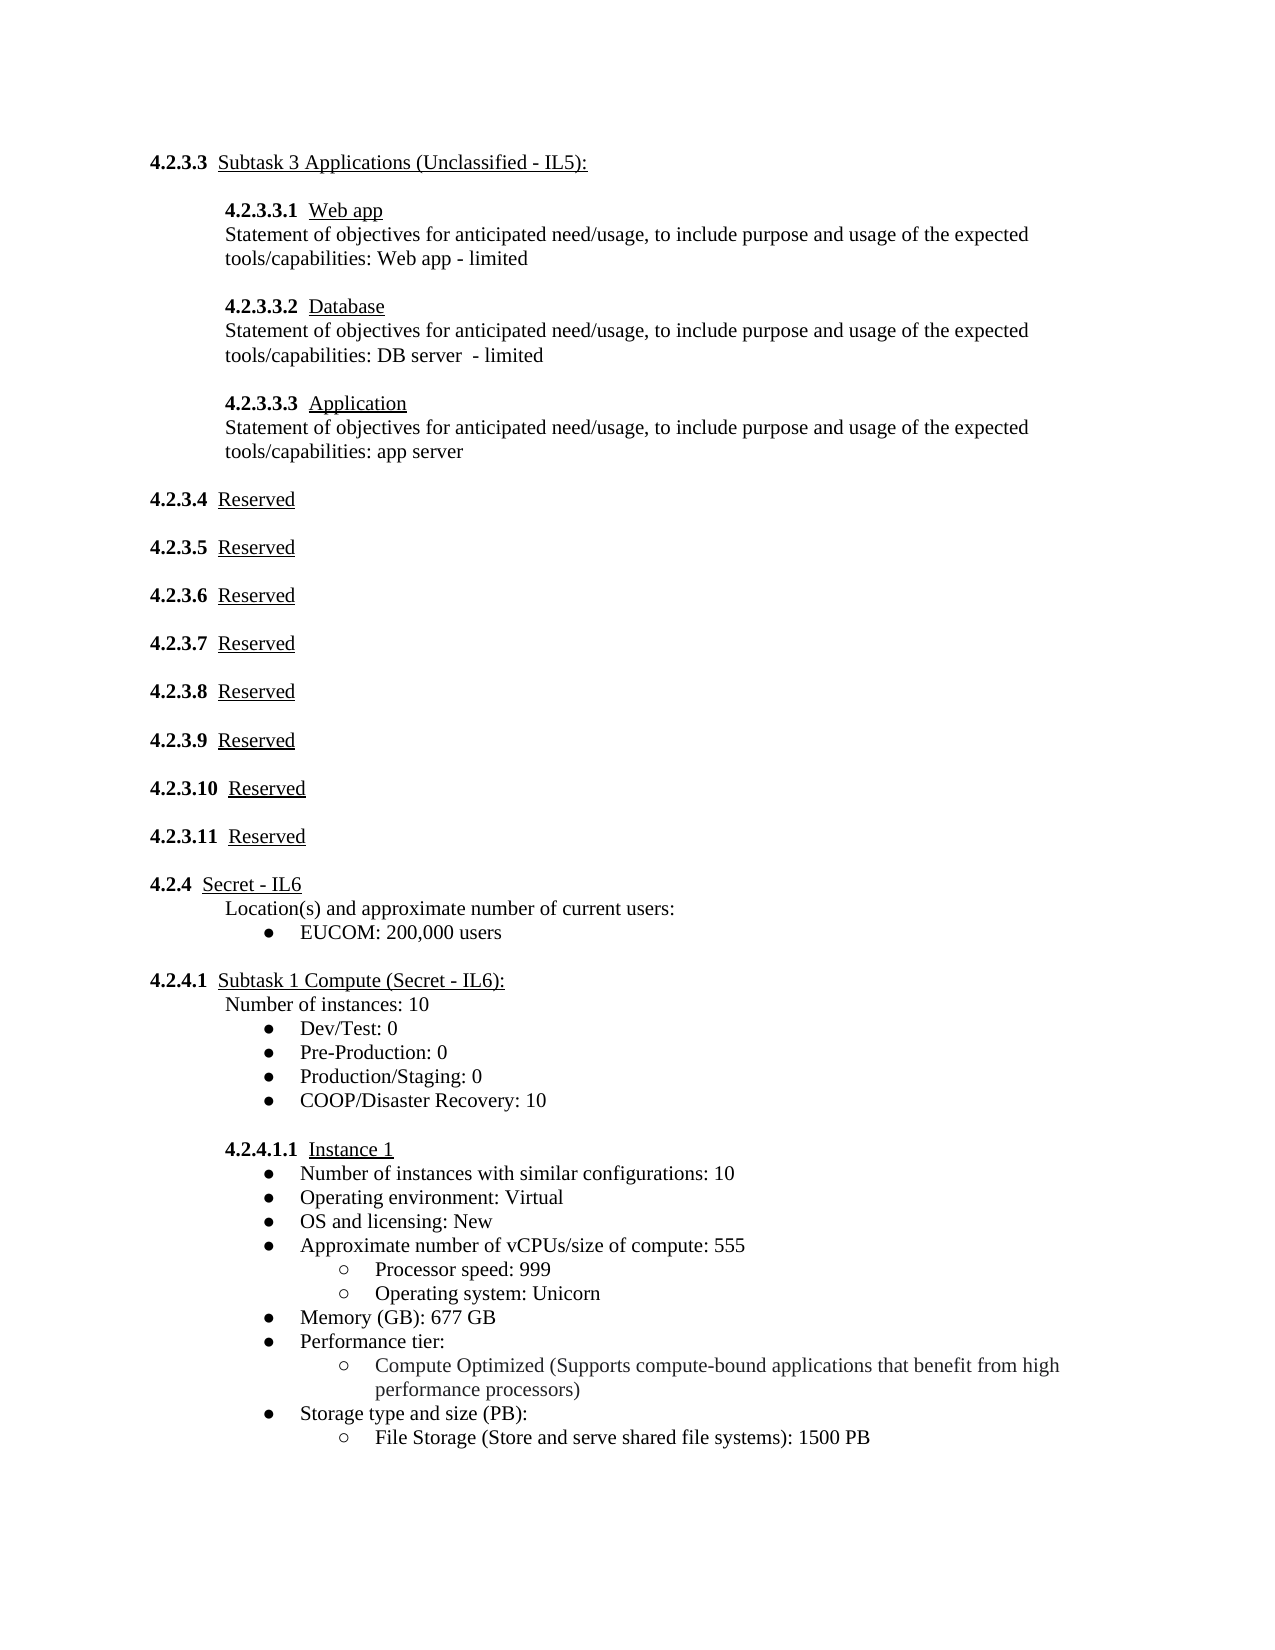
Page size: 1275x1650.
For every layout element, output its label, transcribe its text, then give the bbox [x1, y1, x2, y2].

text 4.2.3.10 Reserved [150, 776, 1125, 800]
text 4.2.3.7 Reserved [150, 631, 1125, 655]
list Pre-Production: 0 [262, 1040, 1125, 1064]
text Statement of objectives for anticipated need/usage, to include purpose and usage of the expected tools/capabilities: app server [225, 415, 1125, 463]
list EUCOM: 200,000 users [262, 920, 1125, 944]
text Location(s) and approximate number of current users: [150, 896, 1125, 920]
text Statement of objectives for anticipated need/usage, to include purpose and usage of the expected tools/capabilities: DB server - limited [225, 318, 1125, 367]
text 4.2.3.3 Subtask 3 Applications (Unclassified - IL5): [150, 150, 1125, 174]
text 4.2.3.3.3 Application [150, 391, 1125, 415]
list Approximate number of vCPUs/size of compute: 555 [262, 1233, 1125, 1257]
list Processor speed: 999 [337, 1257, 1125, 1281]
list Operating environment: Virtual [262, 1185, 1125, 1209]
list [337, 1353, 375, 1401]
text 4.2.4.1.1 Instance 1 [150, 1137, 1125, 1161]
list COOP/Disaster Recovery: 10 [262, 1088, 1125, 1112]
list Performance tier: [262, 1329, 1125, 1353]
list OS and licensing: New [262, 1209, 1125, 1233]
text 4.2.3.9 Reserved [150, 727, 1125, 752]
list File Storage (Store and serve shared file systems): 1500 PB [337, 1425, 1125, 1449]
text 4.2.4.1 Subtask 1 Compute (Secret - IL6): [150, 968, 1125, 992]
text Statement of objectives for anticipated need/usage, to include purpose and usage of the expected tools/capabilities: Web app - limited [225, 222, 1125, 270]
list Number of instances with similar configurations: 10 [262, 1161, 1125, 1185]
text 4.2.4 Secret - IL6 [150, 872, 1125, 896]
text 4.2.3.3.2 Database [150, 294, 1125, 318]
list Dev/Test: 0 [262, 1016, 1125, 1040]
list Operating system: Unicorn [337, 1281, 1125, 1305]
text 4.2.3.8 Reserved [150, 679, 1125, 703]
text 4.2.3.4 Reserved [150, 487, 1125, 511]
text 4.2.3.6 Reserved [150, 583, 1125, 607]
text 4.2.3.3.1 Web app [150, 198, 1125, 222]
list Production/Staging: 0 [262, 1064, 1125, 1088]
text 4.2.3.5 Reserved [150, 535, 1125, 559]
list Storage type and size (PB): [262, 1401, 1125, 1425]
text 4.2.3.11 Reserved [150, 824, 1125, 848]
text Number of instances: 10 [150, 992, 1125, 1016]
list Compute Optimized (Supports compute-bound applications that benefit from high performance processors) [580, 1353, 1125, 1401]
list Memory (GB): 677 GB [262, 1305, 1125, 1329]
